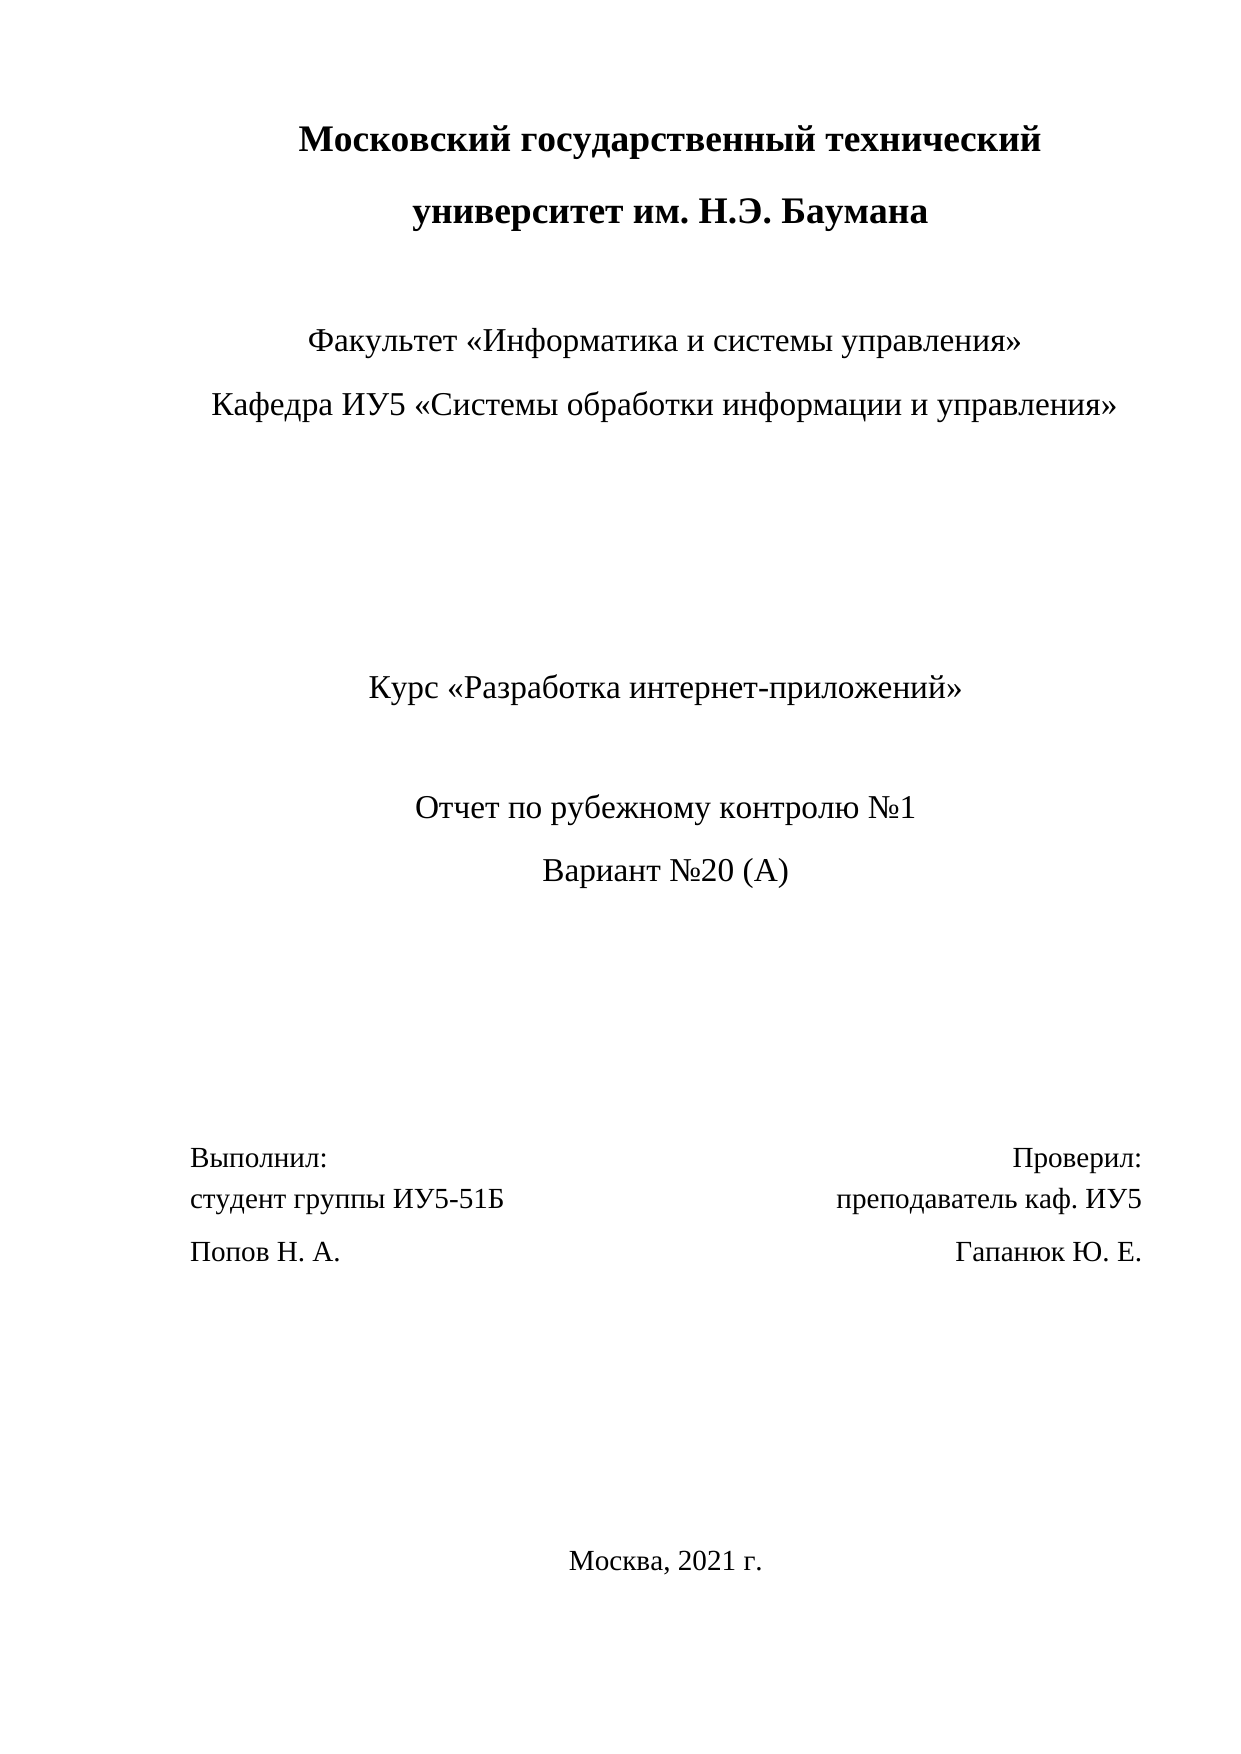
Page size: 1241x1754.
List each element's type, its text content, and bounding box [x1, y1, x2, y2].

text Вариант №20 (А) [175, 851, 1156, 889]
table_cell Попов Н. А. [190, 1226, 762, 1267]
text Факультет «Информатика и системы управления» [175, 321, 1155, 359]
table_cell преподаватель каф. ИУ5 [763, 1176, 1149, 1226]
table_cell Гапанюк Ю. Е. [763, 1226, 1149, 1267]
text Кафедра ИУ5 «Системы обработки информации и управления» [175, 384, 1154, 422]
text Курс «Разработка интернет-приложений» [175, 667, 1156, 706]
table_header Выполнил: [190, 1135, 762, 1176]
table_header Проверил: [763, 1135, 1149, 1176]
text Москва, 2021 г. [175, 1543, 1156, 1577]
table_cell студент группы ИУ5-51Б [190, 1176, 762, 1226]
text Отчет по рубежному контролю №1 [175, 787, 1156, 826]
text Московский государственный технический университет им. Н.Э. Баумана [188, 116, 1152, 231]
